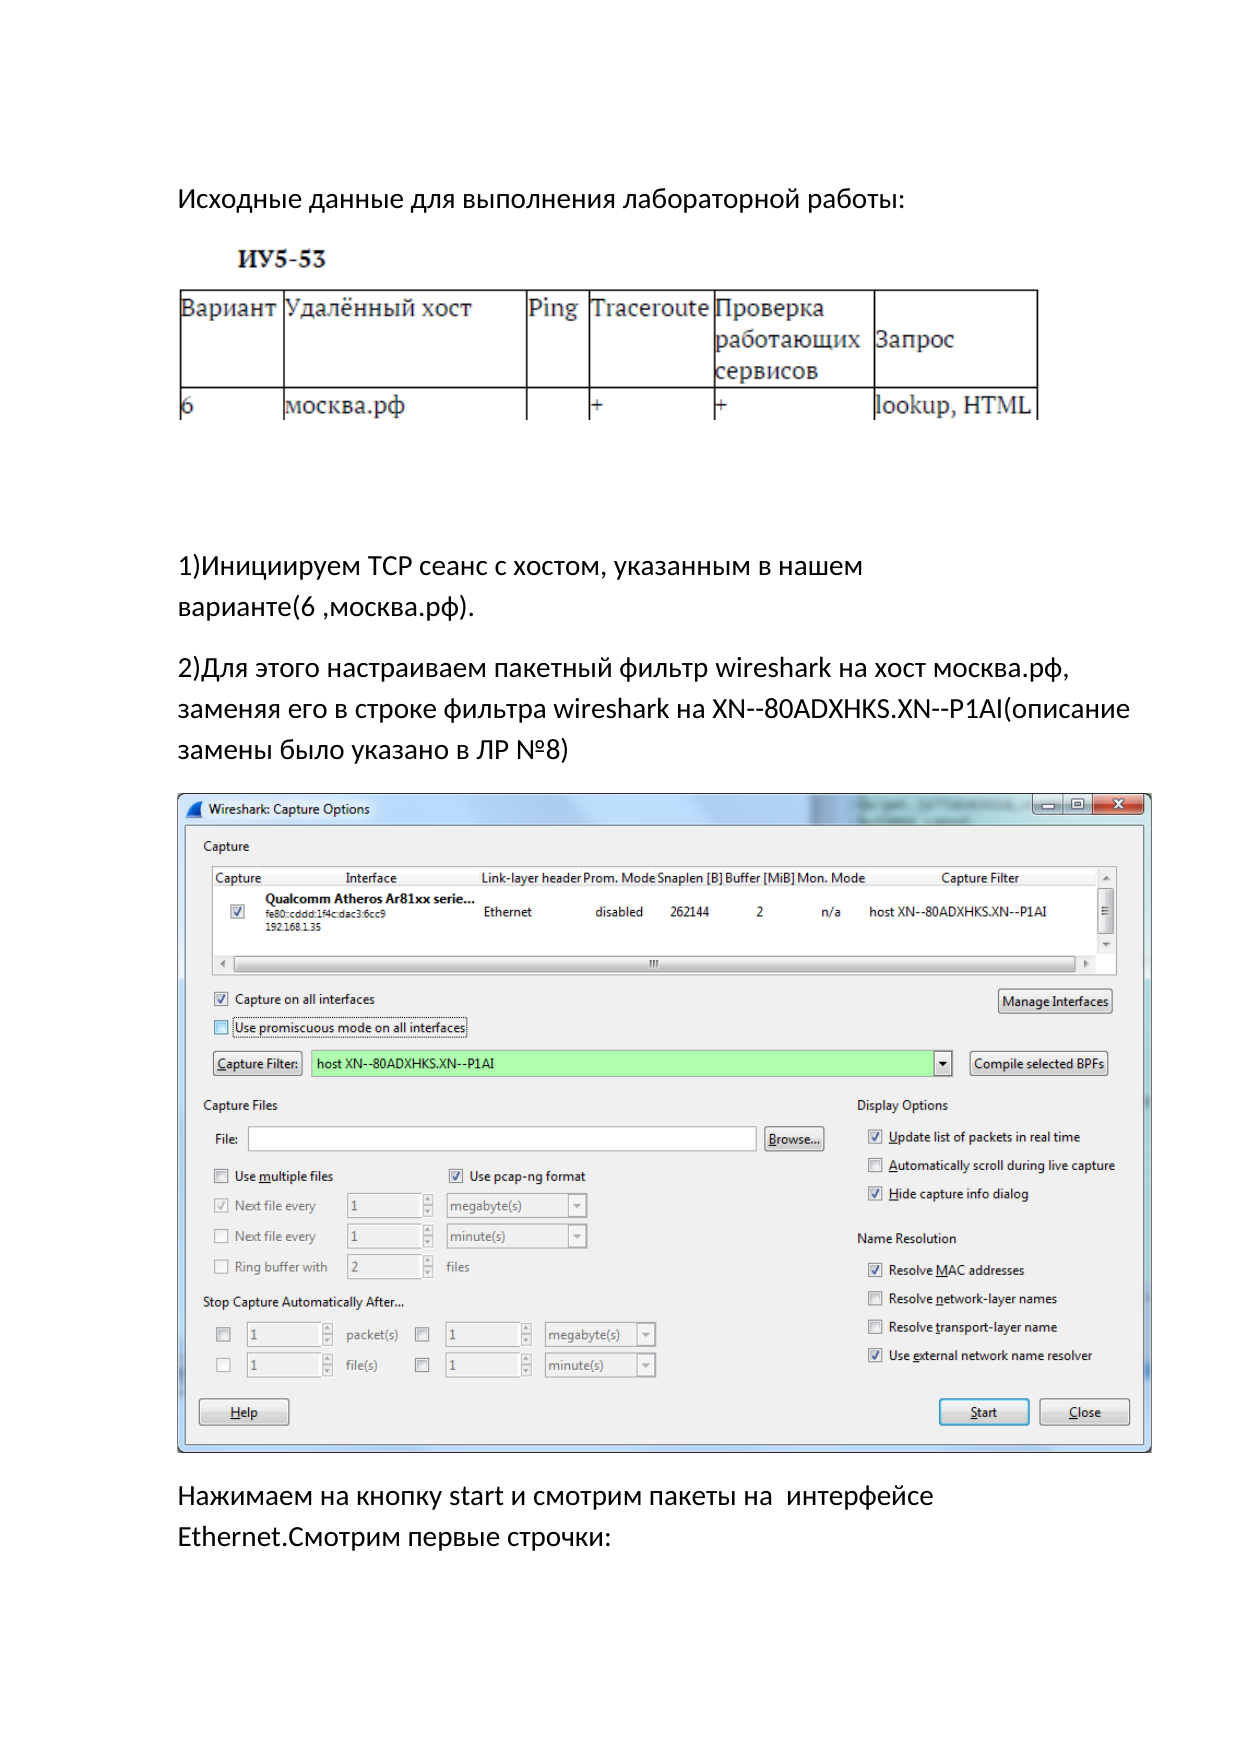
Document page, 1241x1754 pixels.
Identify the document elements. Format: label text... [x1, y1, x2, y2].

picture [177, 793, 1152, 1453]
text Нажимаем на кнопку start и смотрим пакеты на интерфейсе Ethernet.Смотрим первые строчки: [177, 1477, 1152, 1554]
text Исходные данные для выполнения лабораторной работы: [177, 180, 1152, 216]
text 1)Инициируем TCP сеанс с хостом, указанным в нашем варианте(6 ,москва.рф). [177, 547, 1152, 623]
picture [177, 241, 1040, 420]
text 2)Для этого настраиваем пакетный фильтр wireshark на хост москва.рф, заменяя его в строке фильтра wireshark на XN--80ADXHKS.XN--P1AI(описание замены было указано в ЛР №8) [177, 649, 1152, 767]
